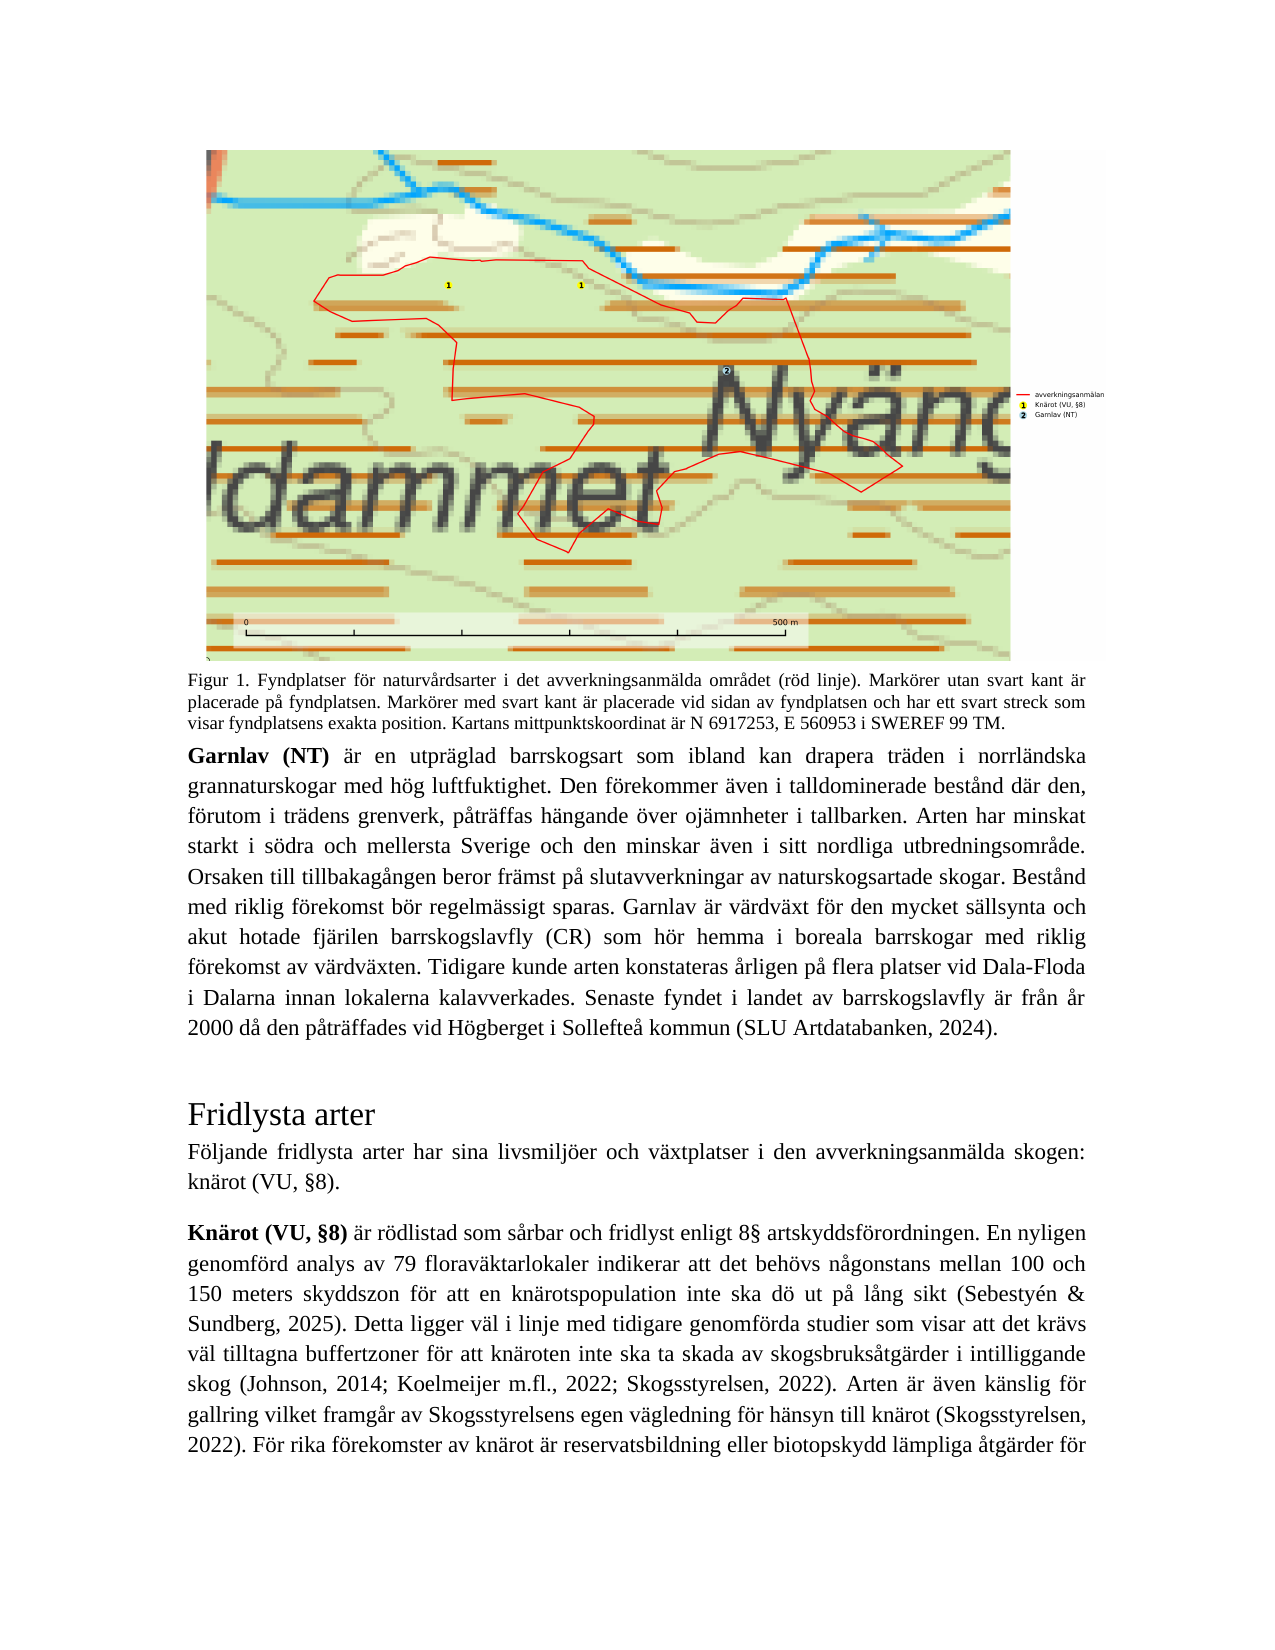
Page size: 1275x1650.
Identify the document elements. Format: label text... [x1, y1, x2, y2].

text Figur 1. Fyndplatser för naturvårdsarter i det avverkningsanmälda området (röd linje). Markörer utan svart kant är placerade på fyndplatsen. Markörer med svart kant är placerade vid sidan av fyndplatsen och har ett svart streck som visar fyndplatsens exakta position. Kartans mittpunktskoordinat är N 6917253, E 560953 i SWEREF 99 TM. [187, 669, 1087, 734]
text Garnlav (NT) är en utpräglad barrskogsart som ibland kan drapera träden i norrländska grannaturskogar med hög luftfuktighet. Den förekommer även i talldominerade bestånd där den, förutom i trädens grenverk, påträffas hängande över ojämnheter i tallbarken. Arten har minskat starkt i södra och mellersta Sverige och den minskar även i sitt nordliga utbredningsområde. Orsaken till tillbakagången beror främst på slutavverkningar av naturskogsartade skogar. Bestånd med riklig förekomst bör regelmässigt sparas. Garnlav är värdväxt för den mycket sällsynta och akut hotade fjärilen barrskogslavfly (CR) som hör hemma i boreala barrskogar med riklig förekomst av värdväxten. Tidigare kunde arten konstateras årligen på flera platser vid Dala-Floda i Dalarna innan lokalerna kalavverkades. Senaste fyndet i landet av barrskogslavfly är från år 2000 då den påträffades vid Högberget i Sollefteå kommun (SLU Artdatabanken, 2024). [187, 742, 1087, 1040]
text Följande fridlysta arter har sina livsmiljöer och växtplatser i den avverkningsanmälda skogen: knärot (VU, §8). [187, 1138, 1087, 1195]
picture [206, 150, 1107, 661]
subtitle Fridlysta arter [187, 1094, 1087, 1132]
